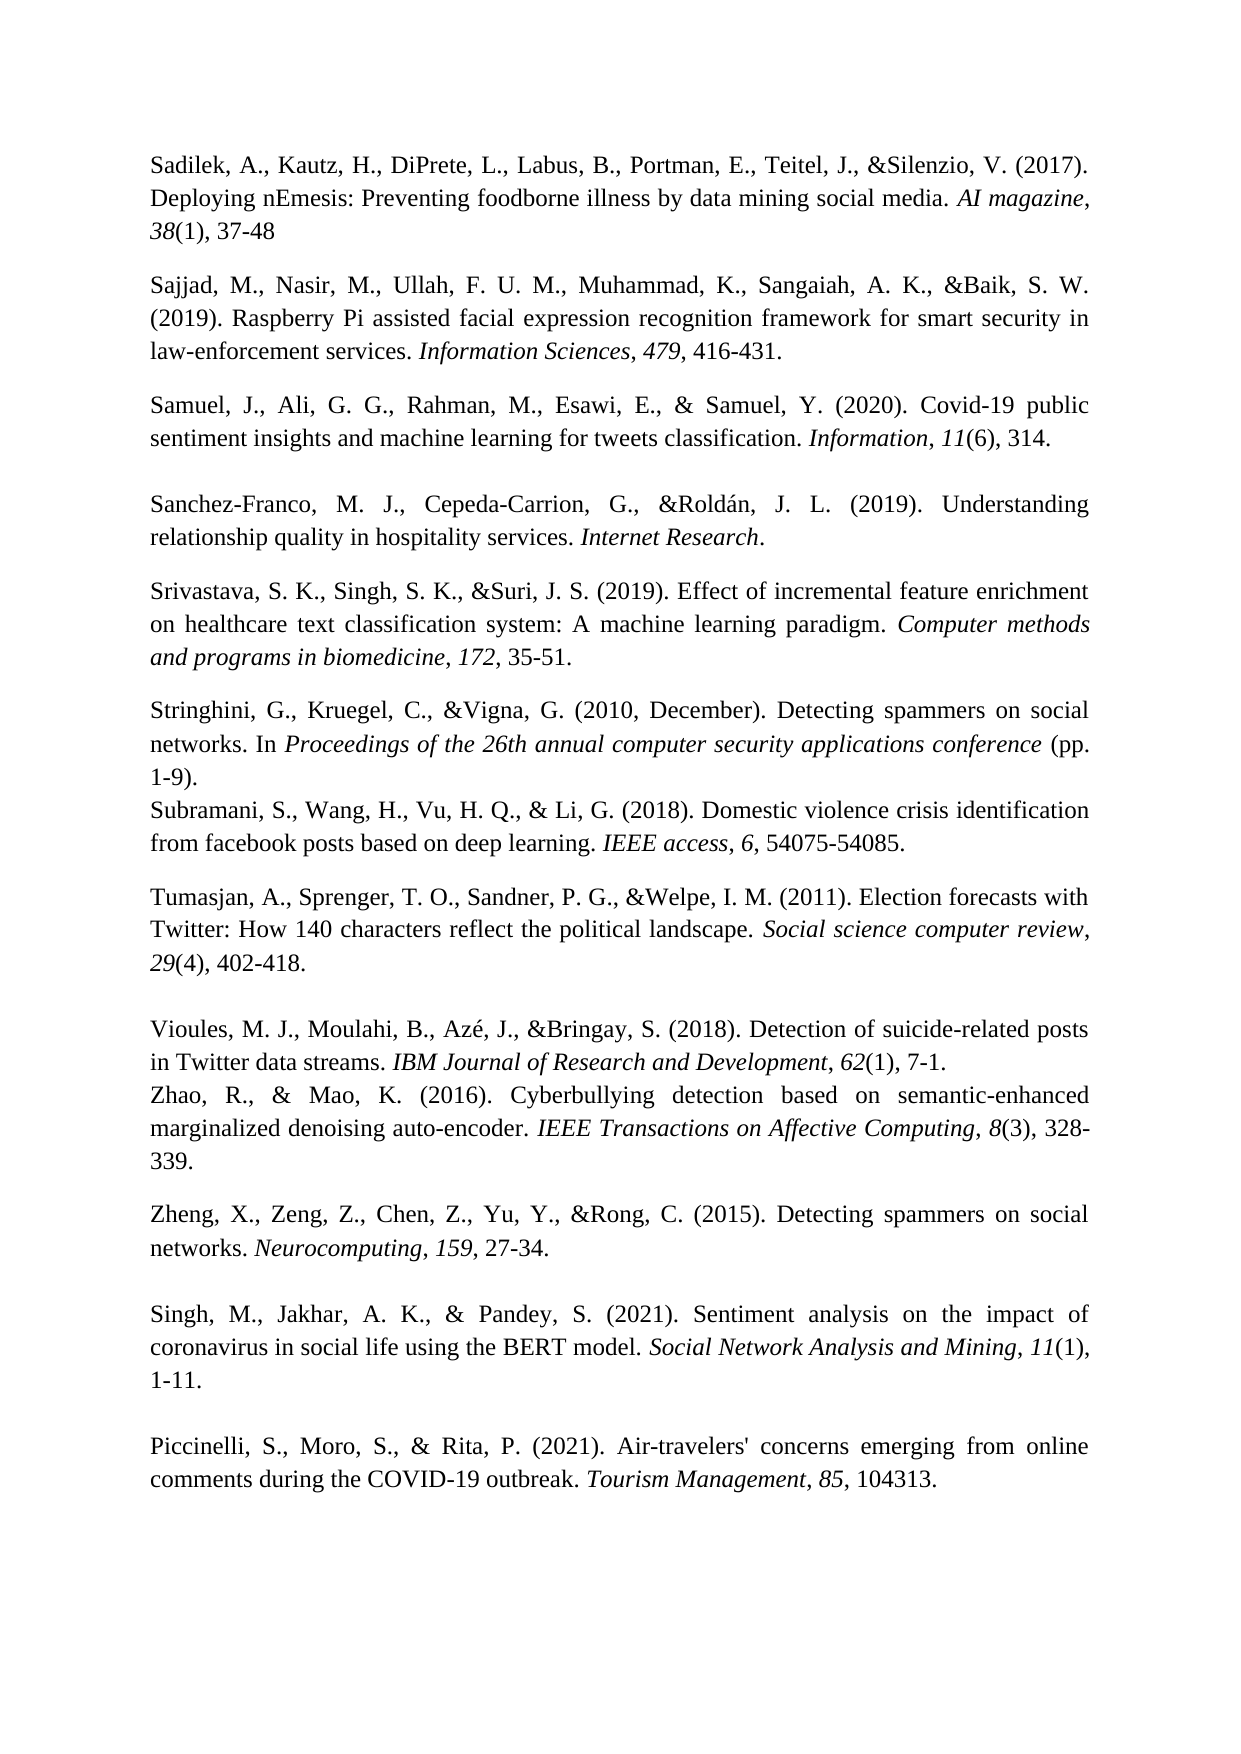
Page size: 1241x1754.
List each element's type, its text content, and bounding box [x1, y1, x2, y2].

text Sadilek, A., Kautz, H., DiPrete, L., Labus, B., Portman, E., Teitel, J., &Silenzio, V. (2017). Deploying nEmesis: Preventing foodborne illness by data mining social media. AI magazine, 38(1), 37-48 [150, 150, 1090, 245]
text Singh, M., Jakhar, A. K., & Pandey, S. (2021). Sentiment analysis on the impact of coronavirus in social life using the BERT model. Social Network Analysis and Mining, 11(1), 1-11. [150, 1299, 1090, 1393]
text Stringhini, G., Kruegel, C., &Vigna, G. (2010, December). Detecting spammers on social networks. In Proceedings of the 26th annual computer security applications conference (pp. 1-9). [150, 696, 1090, 790]
text Samuel, J., Ali, G. G., Rahman, M., Esawi, E., & Samuel, Y. (2020). Covid-19 public sentiment insights and machine learning for tweets classification. Information, 11(6), 314. [150, 390, 1090, 452]
text Zheng, X., Zeng, Z., Chen, Z., Yu, Y., &Rong, C. (2015). Detecting spammers on social networks. Neurocomputing, 159, 27-34. [150, 1199, 1090, 1261]
text Subramani, S., Wang, H., Vu, H. Q., & Li, G. (2018). Domestic violence crisis identification from facebook posts based on deep learning. IEEE access, 6, 54075-54085. [150, 795, 1090, 856]
text Vioules, M. J., Moulahi, B., Azé, J., &Bringay, S. (2018). Detection of suicide-related posts in Twitter data streams. IBM Journal of Research and Development, 62(1), 7-1. [150, 1014, 1090, 1075]
text Piccinelli, S., Moro, S., & Rita, P. (2021). Air-travelers' concerns emerging from online comments during the COVID-19 outbreak. Tourism Management, 85, 104313. [150, 1431, 1090, 1492]
text Zhao, R., & Mao, K. (2016). Cyberbullying detection based on semantic-enhanced marginalized denoising auto-encoder. IEEE Transactions on Affective Computing, 8(3), 328-339. [150, 1080, 1090, 1174]
text Srivastava, S. K., Singh, S. K., &Suri, J. S. (2019). Effect of incremental feature enrichment on healthcare text classification system: A machine learning paradigm. Computer methods and programs in biomedicine, 172, 35-51. [150, 576, 1090, 671]
text Tumasjan, A., Sprenger, T. O., Sandner, P. G., &Welpe, I. M. (2011). Election forecasts with Twitter: How 140 characters reflect the political landscape. Social science computer review, 29(4), 402-418. [150, 882, 1090, 976]
text Sajjad, M., Nasir, M., Ullah, F. U. M., Muhammad, K., Sangaiah, A. K., &Baik, S. W. (2019). Raspberry Pi assisted facial expression recognition framework for smart security in law-enforcement services. Information Sciences, 479, 416-431. [150, 270, 1090, 365]
text Sanchez-Franco, M. J., Cepeda-Carrion, G., &Roldán, J. L. (2019). Understanding relationship quality in hospitality services. Internet Research. [150, 489, 1090, 551]
